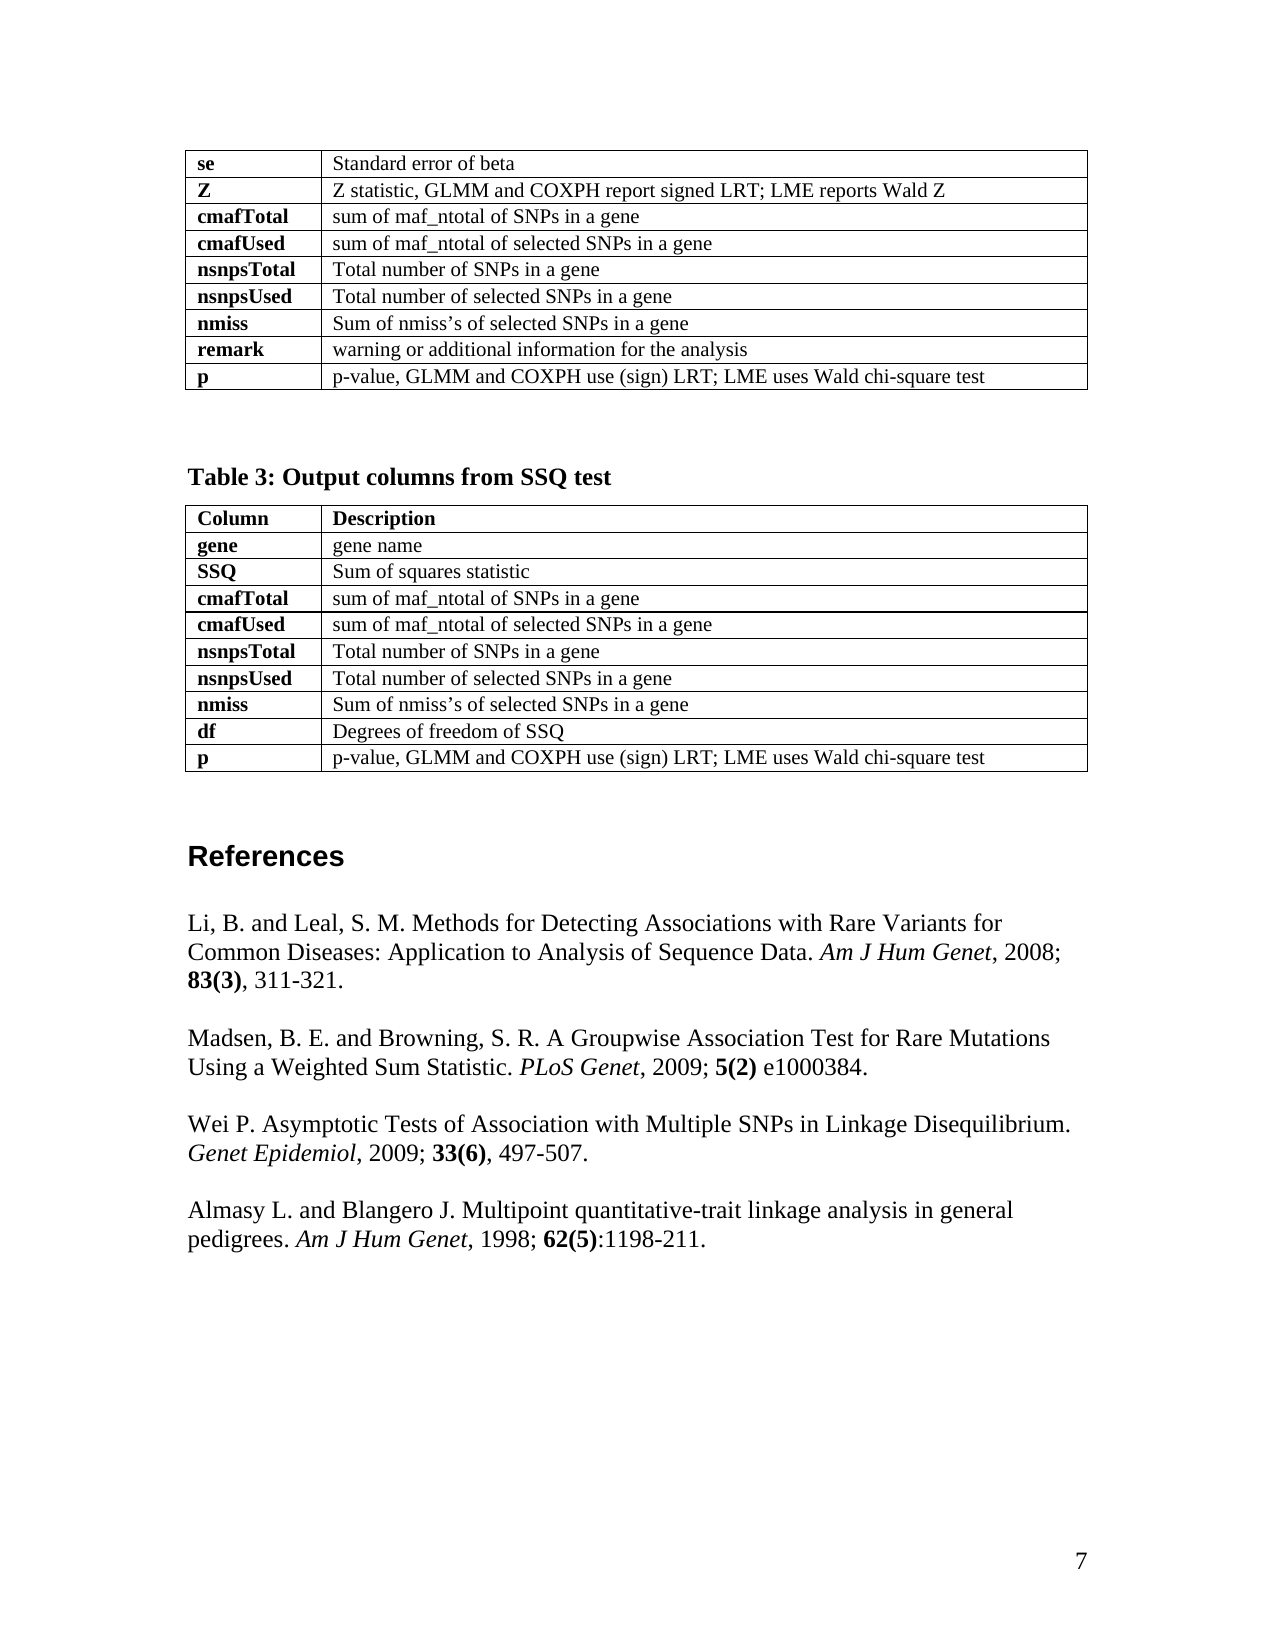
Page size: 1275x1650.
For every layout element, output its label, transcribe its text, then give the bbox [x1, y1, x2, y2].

text Almasy L. and Blangero J. Multipoint quantitative-trait linkage analysis in general pedigrees. Am J Hum Genet, 1998; 62(5):1198-211. [187, 1195, 1087, 1253]
table_cell SSQ [186, 559, 321, 585]
text Table 3: Output columns from SSQ test [187, 462, 1087, 491]
table_cell Sum of nmiss’s of selected SNPs in a gene [322, 692, 1087, 718]
table_cell se [186, 151, 321, 177]
subtitle References [187, 839, 1087, 873]
table_cell p [186, 364, 321, 389]
table_cell p-value, GLMM and COXPH use (sign) LRT; LME uses Wald chi-square test [322, 364, 1087, 389]
table_cell sum of maf_ntotal of selected SNPs in a gene [322, 613, 1087, 638]
table_cell Z statistic, GLMM and COXPH report signed LRT; LME reports Wald Z [322, 178, 1087, 203]
table_cell gene name [322, 533, 1087, 558]
table_cell Z [186, 178, 321, 203]
text Genet Epidemiol, 2009; 33(6), 497-507. [187, 1138, 1087, 1167]
table_header Description [322, 506, 1087, 532]
table_cell Degrees of freedom of SSQ [322, 719, 1087, 744]
table_cell df [186, 719, 321, 744]
table_cell cmafUsed [186, 613, 321, 638]
table_cell Sum of nmiss’s of selected SNPs in a gene [322, 310, 1087, 336]
table_cell sum of maf_ntotal of SNPs in a gene [322, 204, 1087, 230]
table_cell Total number of selected SNPs in a gene [322, 284, 1087, 309]
table_cell Total number of selected SNPs in a gene [322, 666, 1087, 691]
table_cell nsnpsUsed [186, 666, 321, 691]
table_cell gene [186, 533, 321, 558]
table_cell warning or additional information for the analysis [322, 337, 1087, 362]
table_cell cmafTotal [186, 586, 321, 611]
table_cell sum of maf_ntotal of selected SNPs in a gene [322, 231, 1087, 256]
table_cell Sum of squares statistic [322, 559, 1087, 585]
table_cell cmafTotal [186, 204, 321, 230]
table_cell Standard error of beta [322, 151, 1087, 177]
table_cell remark [186, 337, 321, 362]
text Li, B. and Leal, S. M. Methods for Detecting Associations with Rare Variants for Common Diseases: Application to Analysis of Sequence Data. Am J Hum Genet, 2008; 83(3), 311-321. [187, 908, 1087, 994]
table_cell p-value, GLMM and COXPH use (sign) LRT; LME uses Wald chi-square test [322, 745, 1087, 771]
table_cell nsnpsUsed [186, 284, 321, 309]
table_cell Total number of SNPs in a gene [322, 639, 1087, 664]
table_cell nmiss [186, 310, 321, 336]
table_cell Total number of SNPs in a gene [322, 257, 1087, 283]
table_cell nsnpsTotal [186, 257, 321, 283]
table_cell sum of maf_ntotal of SNPs in a gene [322, 586, 1087, 611]
table_cell cmafUsed [186, 231, 321, 256]
text Madsen, B. E. and Browning, S. R. A Groupwise Association Test for Rare Mutations Using a Weighted Sum Statistic. PLoS Genet, 2009; 5(2) e1000384. [187, 1023, 1087, 1080]
table_header Column [186, 506, 321, 532]
table_cell p [186, 745, 321, 771]
table_cell nmiss [186, 692, 321, 718]
table_cell nsnpsTotal [186, 639, 321, 664]
text Wei P. Asymptotic Tests of Association with Multiple SNPs in Linkage Disequilibrium. [187, 1109, 1087, 1138]
